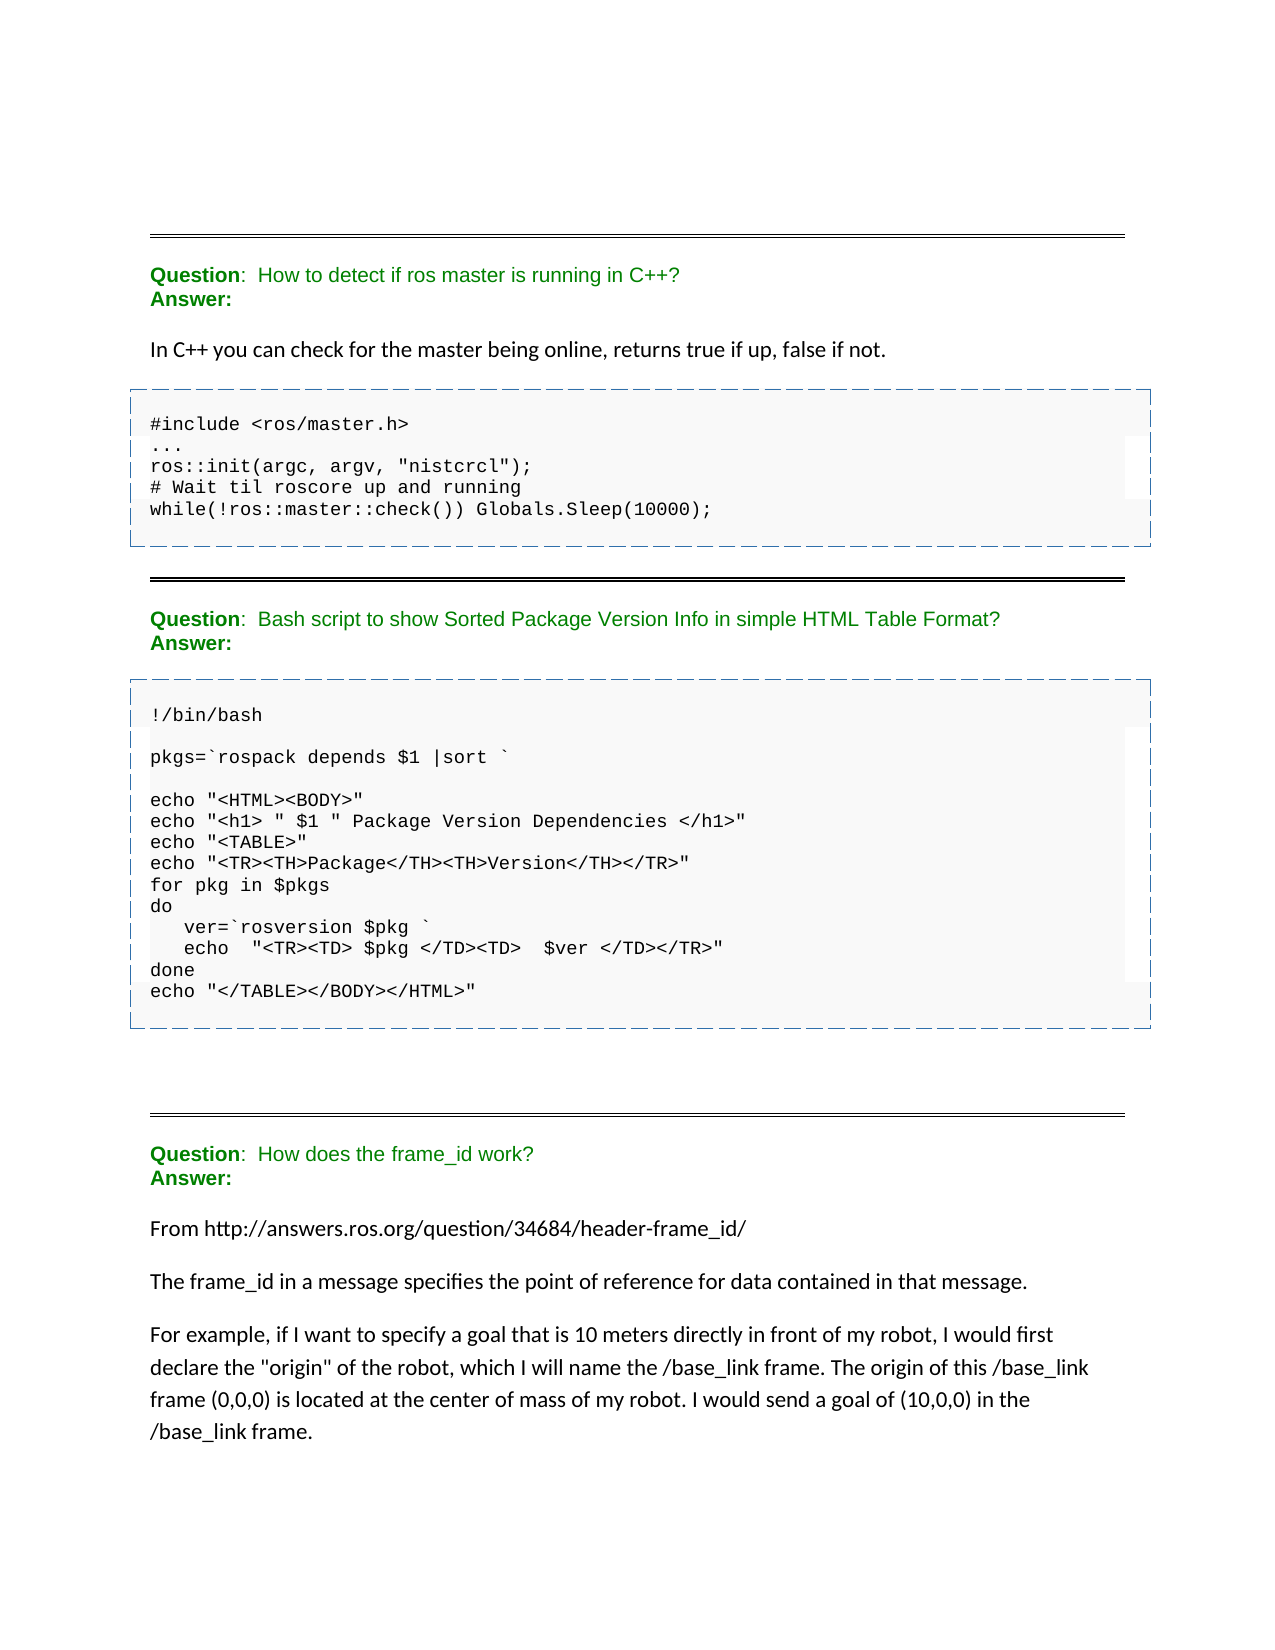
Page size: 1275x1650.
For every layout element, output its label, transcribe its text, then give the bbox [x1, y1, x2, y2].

subtitle Question: How to detect if ros master is running in C++? [150, 263, 1125, 287]
subtitle Question: Bash script to show Sorted Package Version Info in simple HTML Table Format? [150, 607, 1125, 631]
text For example, if I want to specify a goal that is 10 meters directly in front of my robot, I would first declare the "origin" of the robot, which I will name the /base_link frame. The origin of this /base_link frame (0,0,0) is located at the center of mass of my robot. I would send a goal of (10,0,0) in the /base_link frame. [150, 1321, 1125, 1445]
text for pkg in $pkgs [150, 875, 1125, 897]
text echo "<TR><TD> $pkg </TD><TD> $ver </TD></TR>" [150, 939, 1125, 956]
subtitle Question: How does the frame_id work? [150, 1142, 1125, 1166]
text ver=`rosversion $pkg ` [150, 918, 1125, 939]
text ... [150, 436, 1125, 457]
text !/bin/bash [130, 679, 1151, 727]
text while(!ros::master::check()) Globals.Sleep(10000); [130, 473, 1151, 547]
text From http://answers.ros.org/question/34684/header-frame_id/ [150, 1214, 1125, 1242]
text Answer: [150, 631, 1125, 655]
text The frame_id in a message specifies the point of reference for data contained in that message. [150, 1267, 1125, 1296]
text echo "</TABLE></BODY></HTML>" [130, 956, 1151, 1029]
text Answer: [150, 287, 1125, 311]
text echo "<HTML><BODY>" [150, 790, 1125, 812]
text echo "<h1> " $1 " Package Version Dependencies </h1>" [150, 812, 1125, 833]
text echo "<TABLE>" [150, 833, 1125, 854]
text echo "<TR><TH>Package</TH><TH>Version</TH></TR>" [150, 854, 1125, 875]
text #include <ros/master.h> [130, 388, 1151, 436]
text pkgs=`rospack depends $1 |sort ` [150, 748, 1125, 769]
text Answer: [150, 1166, 1125, 1190]
text do [150, 897, 1125, 918]
text In C++ you can check for the master being online, returns true if up, false if not. [150, 336, 1125, 363]
text ros::init(argc, argv, "nistcrcl"); [150, 457, 1125, 473]
